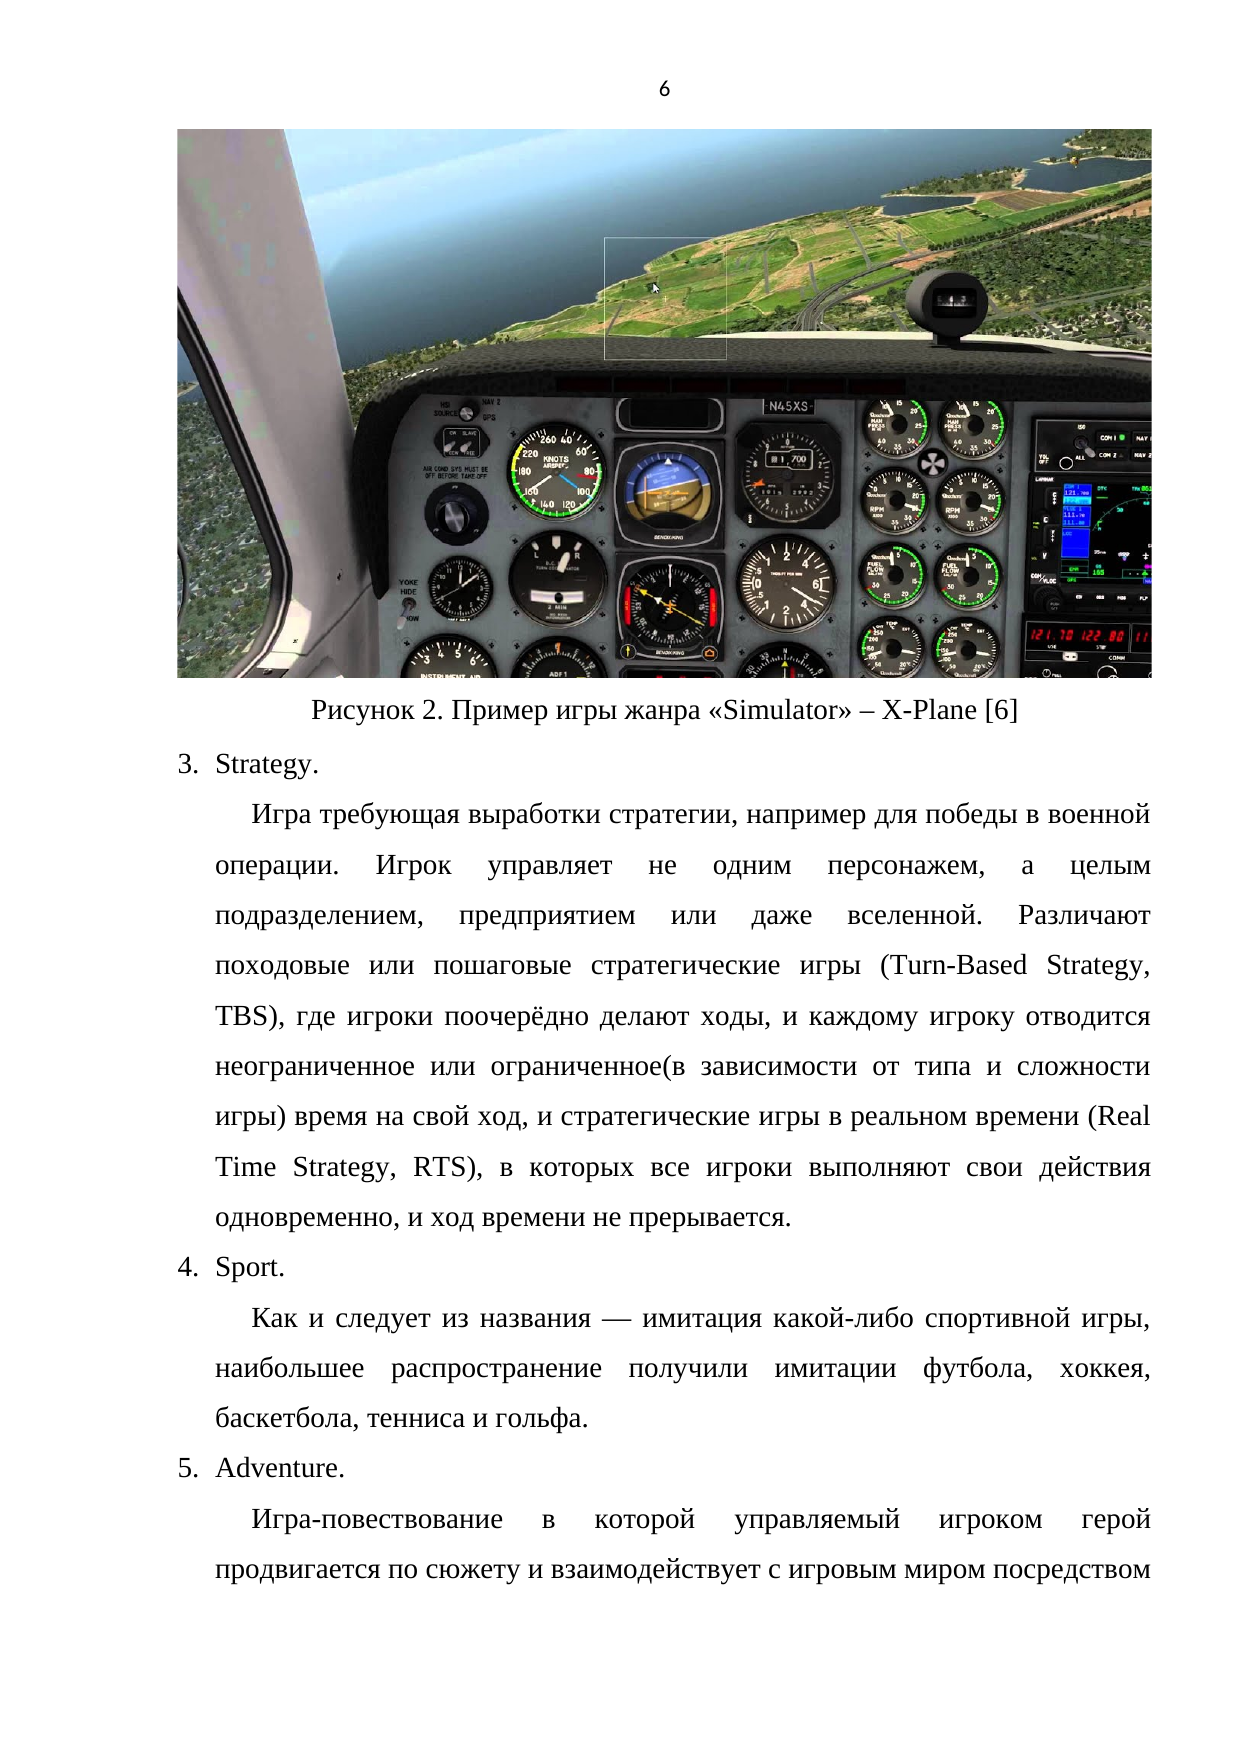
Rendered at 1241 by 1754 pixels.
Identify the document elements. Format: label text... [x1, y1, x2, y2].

text Рисунок 2. Пример игры жанра «Simulator» – X-Plane [6] [177, 692, 1152, 725]
list Strategy. [177, 746, 1152, 780]
list Как и следует из названия — имитация какой-либо спортивной игры, наибольшее распространение получили имитации футбола, хоккея, баскетбола, тенниса и гольфа. [215, 1300, 1152, 1434]
picture [177, 129, 1152, 678]
list Игра требующая выработки стратегии, например для победы в военной операции. Игрок управляет не одним персонажем, а целым подразделением, предприятием или даже вселенной. Различают походовые или пошаговые стратегические игры (Turn-Based Strategy, TBS), где игроки поочерёдно делают ходы, и каждому игроку отводится неограниченное или ограниченное(в зависимости от типа и сложности игры) время на свой ход, и стратегические игры в реальном времени (Real Time Strategy, RTS), в которых все игроки выполняют свои действия одновременно, и ход времени не прерывается. [215, 797, 1152, 1233]
list Adventure. [177, 1451, 1152, 1484]
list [215, 1501, 1152, 1585]
list Sport. [177, 1249, 1152, 1283]
